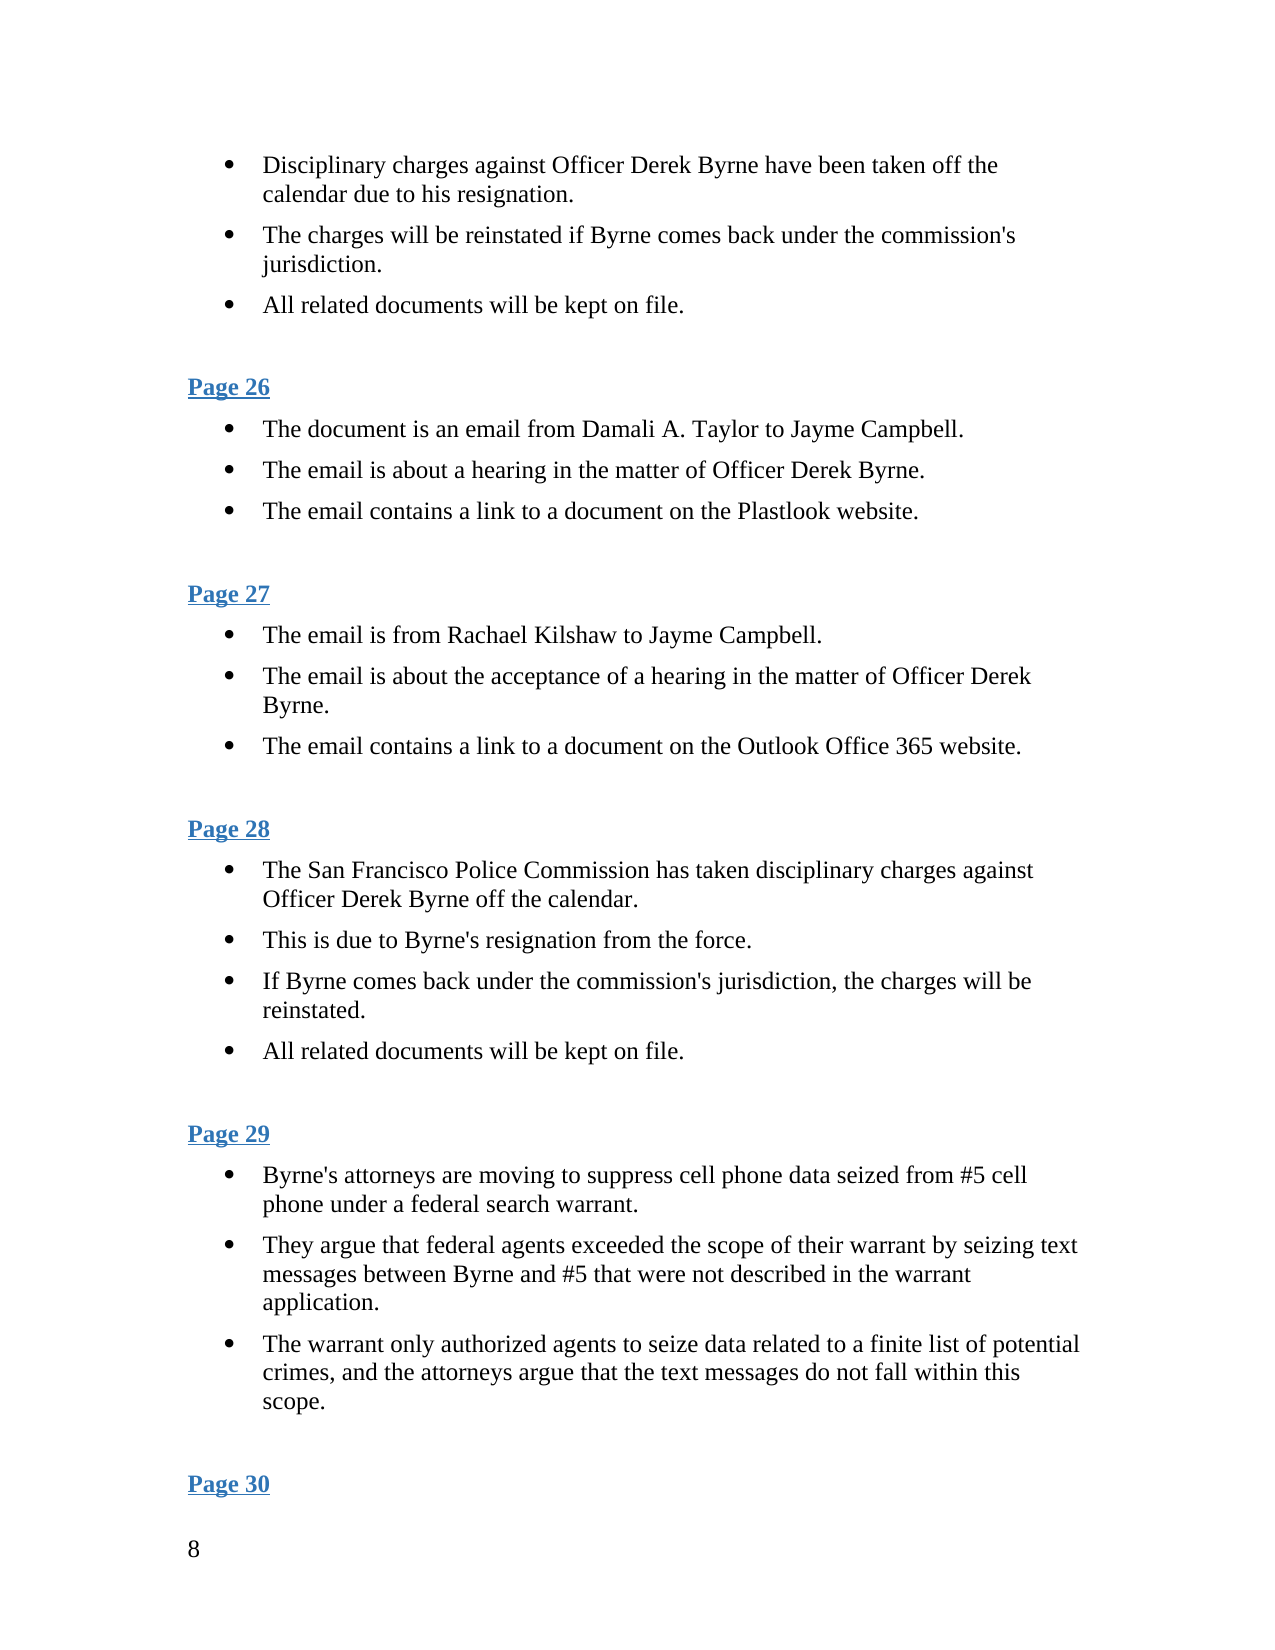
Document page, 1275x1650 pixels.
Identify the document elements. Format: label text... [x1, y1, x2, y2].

list The email is about a hearing in the matter of Officer Derek Byrne. [225, 455, 1087, 484]
list The warrant only authorized agents to seize data related to a finite list of potential crimes, and the attorneys argue that the text messages do not fall within this scope. [225, 1329, 1087, 1415]
text Page 27 [187, 579, 1087, 607]
text Page 29 [187, 1119, 1087, 1147]
list If Byrne comes back under the commission's jurisdiction, the charges will be reinstated. [225, 966, 1087, 1024]
text Page 26 [187, 372, 1087, 401]
list The email is about the acceptance of a hearing in the matter of Officer Derek Byrne. [225, 661, 1087, 719]
text Page 30 [187, 1469, 1087, 1497]
list Disciplinary charges against Officer Derek Byrne have been taken off the calendar due to his resignation. [225, 150, 1087, 207]
list This is due to Byrne's resignation from the force. [225, 925, 1087, 954]
list The charges will be reinstated if Byrne comes back under the commission's jurisdiction. [225, 220, 1087, 277]
text Page 28 [187, 814, 1087, 842]
list The email contains a link to a document on the Plastlook website. [225, 496, 1087, 525]
list All related documents will be kept on file. [225, 290, 1087, 319]
list They argue that federal agents exceeded the scope of their warrant by seizing text messages between Byrne and #5 that were not described in the warrant application. [225, 1230, 1087, 1316]
list The email is from Rachael Kilshaw to Jayme Campbell. [225, 620, 1087, 649]
list The San Francisco Police Commission has taken disciplinary charges against Officer Derek Byrne off the calendar. [225, 855, 1087, 912]
list Byrne's attorneys are moving to suppress cell phone data seized from #5 cell phone under a federal search warrant. [225, 1160, 1087, 1217]
list The email contains a link to a document on the Outlook Office 365 website. [225, 731, 1087, 760]
list The document is an email from Damali A. Taylor to Jayme Campbell. [225, 414, 1087, 442]
list All related documents will be kept on file. [225, 1036, 1087, 1065]
